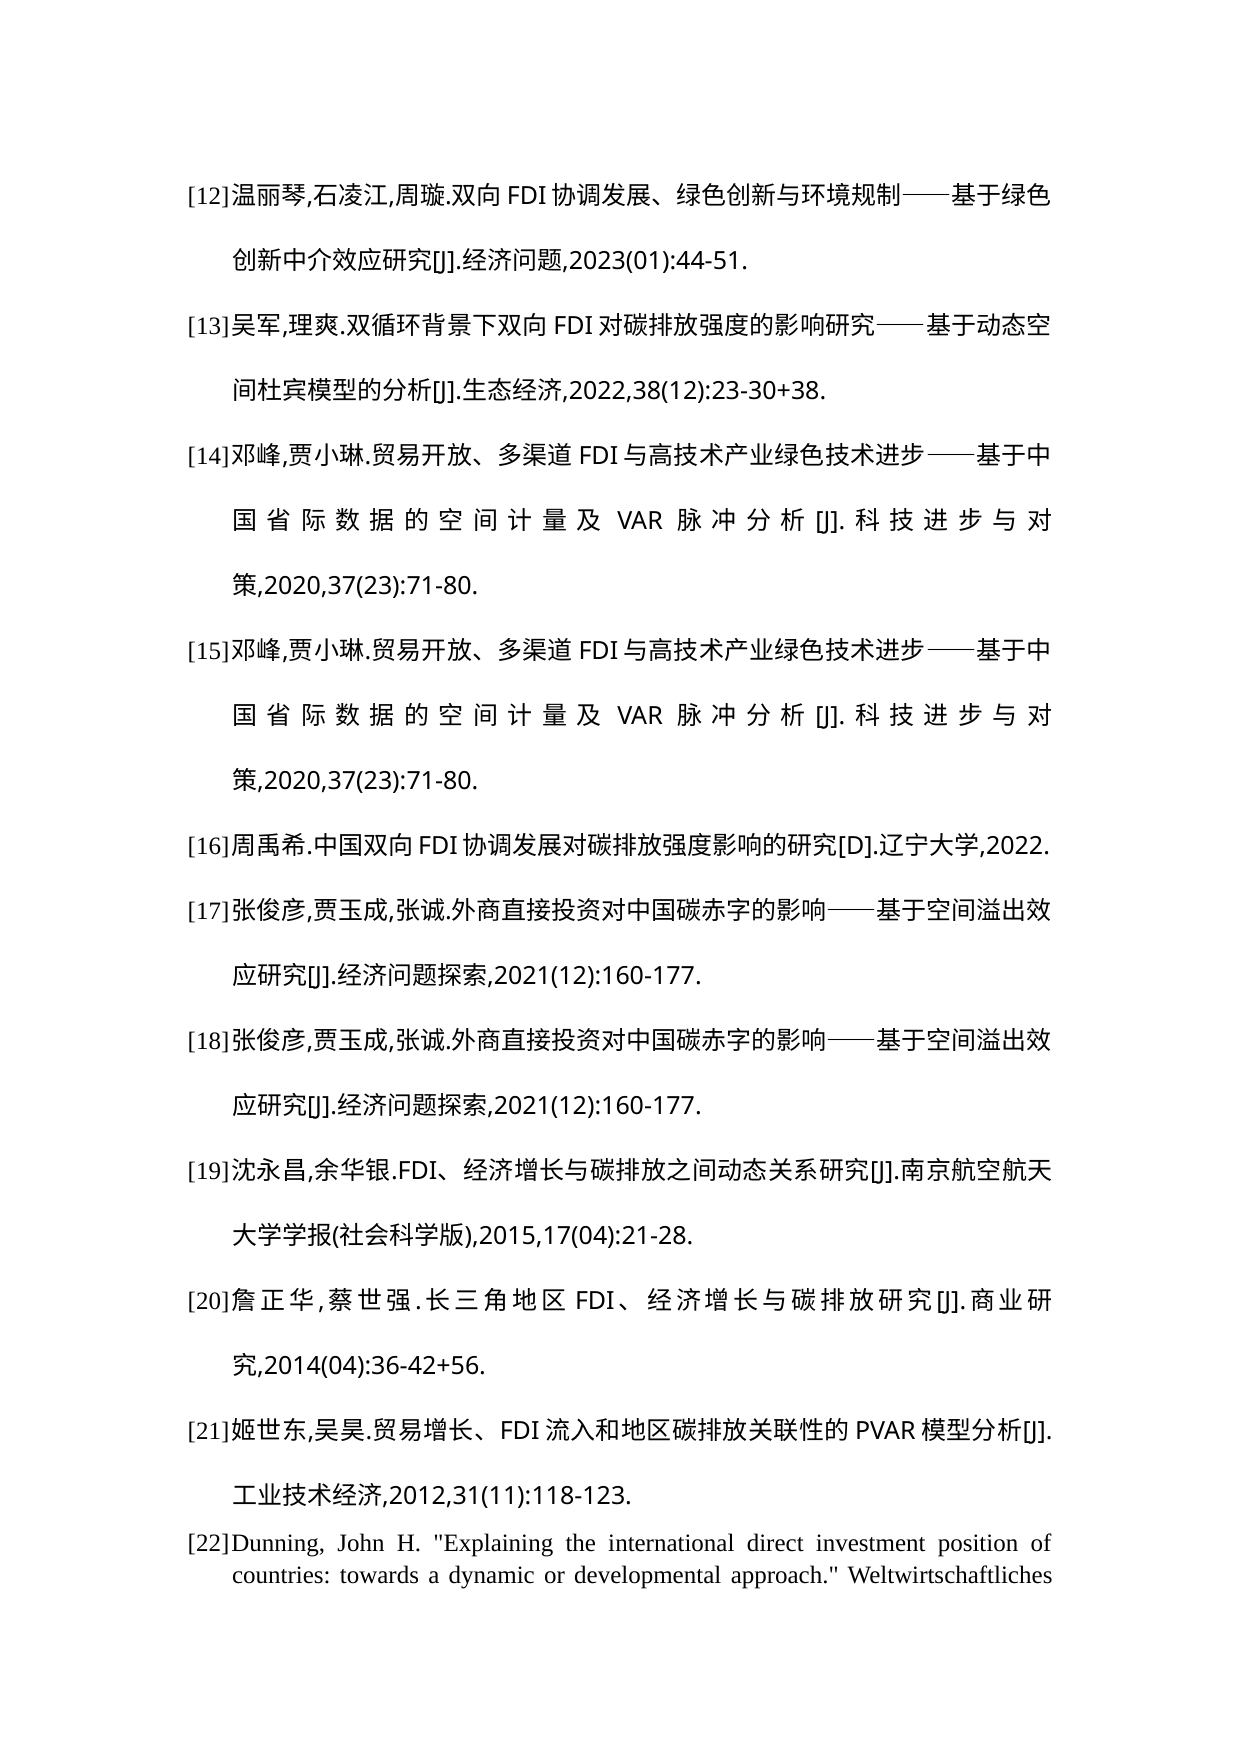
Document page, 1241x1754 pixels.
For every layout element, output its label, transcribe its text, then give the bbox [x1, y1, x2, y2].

list 姬世东,吴昊.贸易增长、FDI流入和地区碳排放关联性的PVAR模型分析[J].工业技术经济,2012,31(11):118-123. [187, 1396, 1053, 1526]
list 邓峰,贾小琳.贸易开放、多渠道FDI与高技术产业绿色技术进步——基于中国省际数据的空间计量及VAR脉冲分析[J].科技进步与对策,2020,37(23):71-80. [187, 616, 1053, 811]
list 张俊彦,贾玉成,张诚.外商直接投资对中国碳赤字的影响——基于空间溢出效应研究[J].经济问题探索,2021(12):160-177. [187, 1006, 1053, 1136]
list 温丽琴,石凌江,周璇.双向FDI协调发展、绿色创新与环境规制——基于绿色创新中介效应研究[J].经济问题,2023(01):44-51. [187, 161, 1053, 291]
list 周禹希.中国双向FDI协调发展对碳排放强度影响的研究[D].辽宁大学,2022. [187, 811, 1053, 876]
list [187, 1526, 1053, 1591]
list 吴军,理爽.双循环背景下双向FDI对碳排放强度的影响研究——基于动态空间杜宾模型的分析[J].生态经济,2022,38(12):23-30+38. [187, 291, 1053, 421]
list 沈永昌,余华银.FDI、经济增长与碳排放之间动态关系研究[J].南京航空航天大学学报(社会科学版),2015,17(04):21-28. [187, 1136, 1053, 1266]
list 邓峰,贾小琳.贸易开放、多渠道FDI与高技术产业绿色技术进步——基于中国省际数据的空间计量及VAR脉冲分析[J].科技进步与对策,2020,37(23):71-80. [187, 421, 1053, 616]
list 詹正华,蔡世强.长三角地区FDI、经济增长与碳排放研究[J].商业研究,2014(04):36-42+56. [187, 1266, 1053, 1396]
list 张俊彦,贾玉成,张诚.外商直接投资对中国碳赤字的影响——基于空间溢出效应研究[J].经济问题探索,2021(12):160-177. [187, 876, 1053, 1006]
